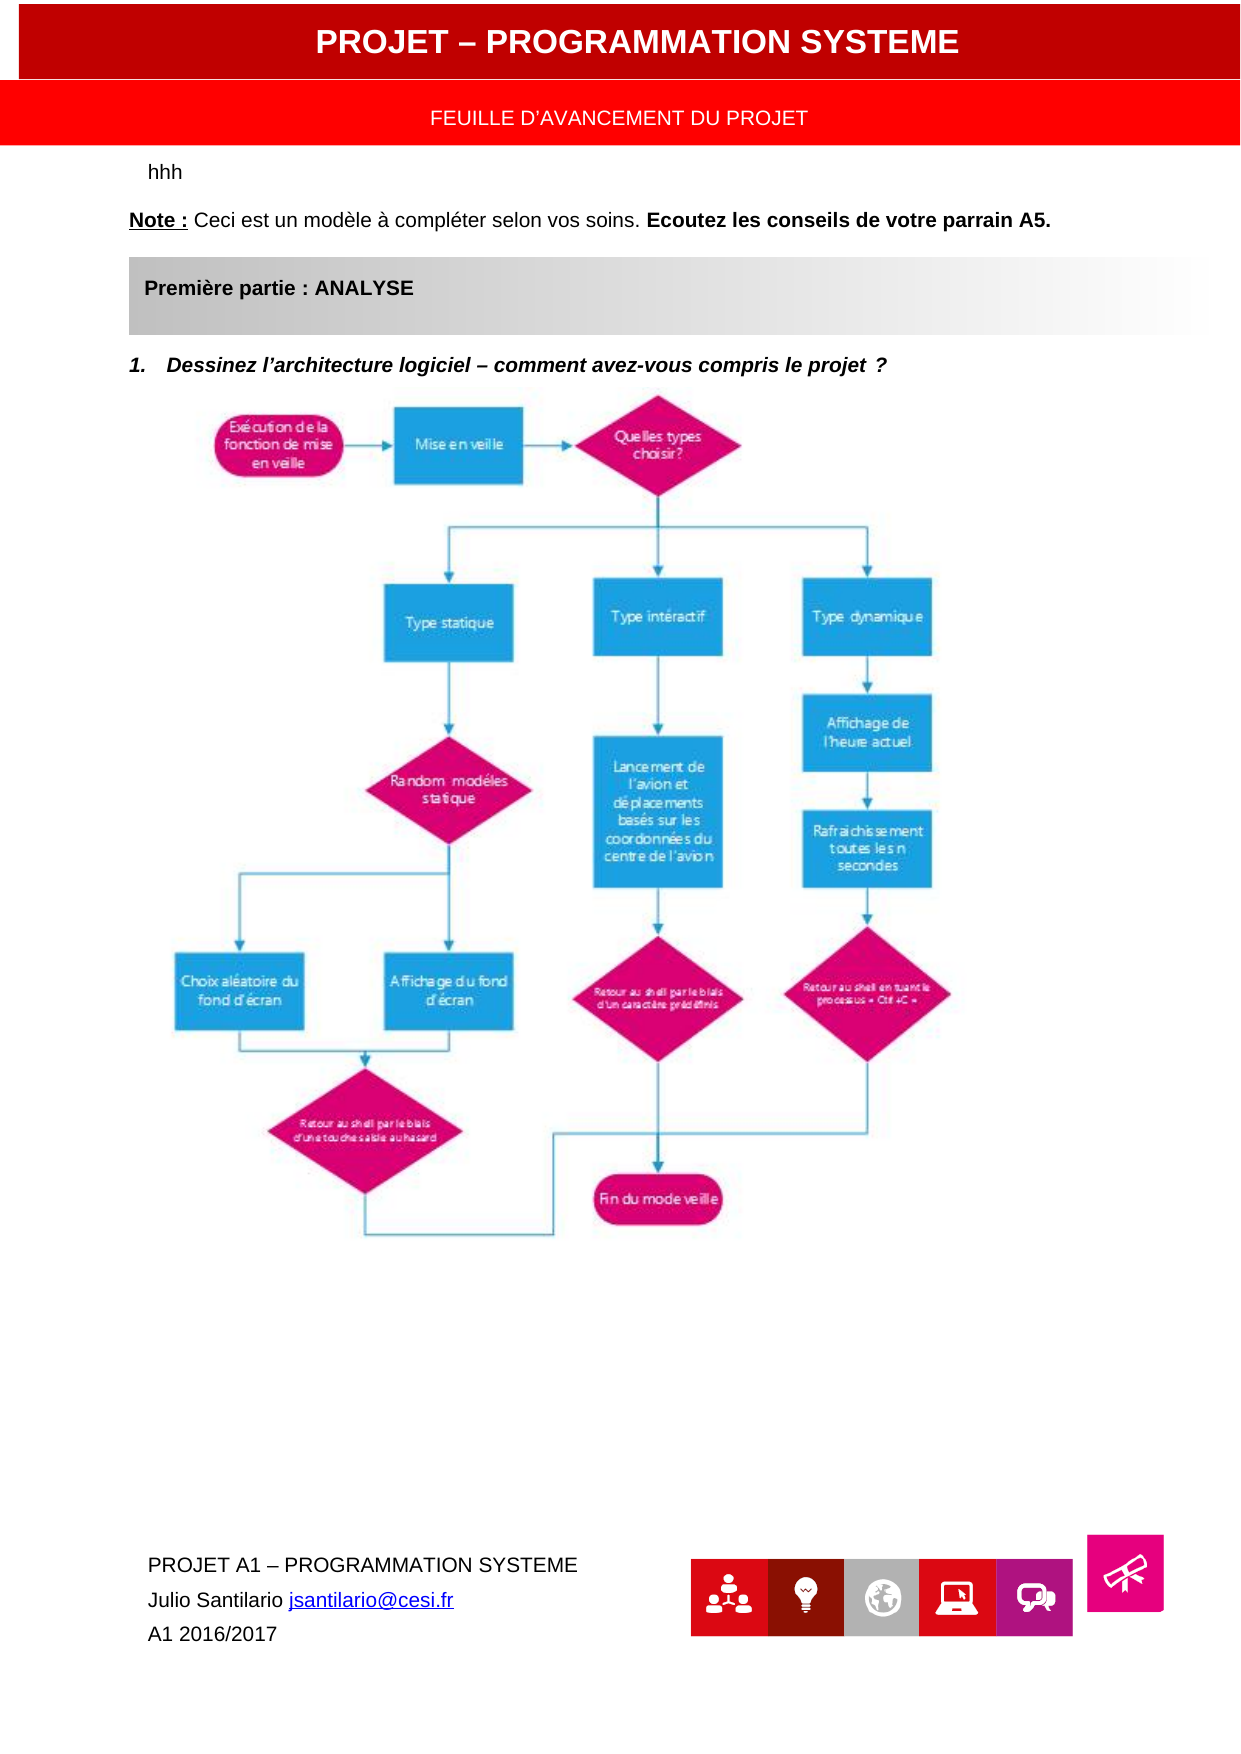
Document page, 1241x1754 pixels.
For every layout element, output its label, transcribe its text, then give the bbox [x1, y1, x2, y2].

list Dessinez l’architecture logiciel – comment avez-vous compris le projet ? [129, 353, 1093, 377]
text Note : Ceci est un modèle à compléter selon vos soins. Ecoutez les conseils de votre parrain A5. [129, 208, 1093, 232]
picture [683, 1527, 1171, 1669]
text hhh [148, 146, 1093, 184]
picture [147, 387, 974, 1245]
